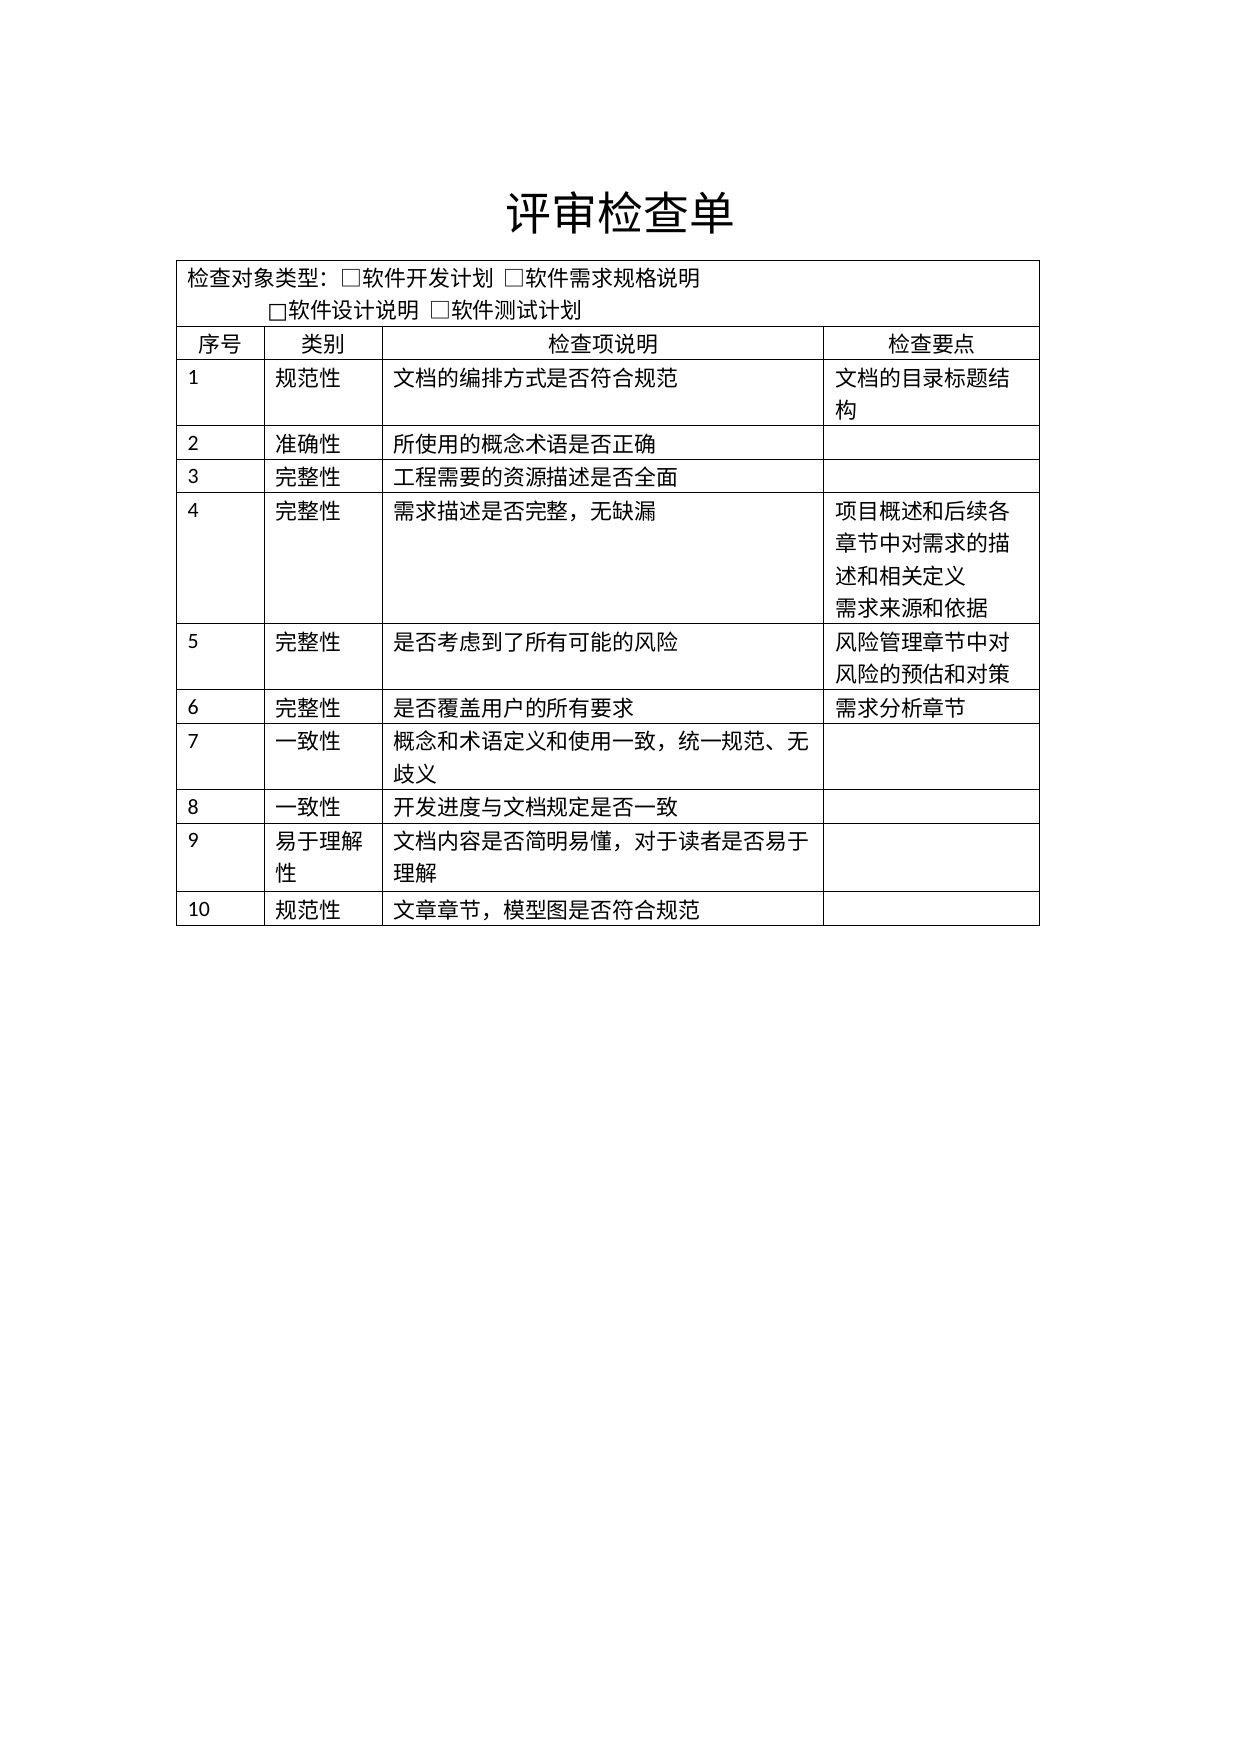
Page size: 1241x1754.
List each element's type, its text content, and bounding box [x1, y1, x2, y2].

table_cell 一致性 [265, 724, 382, 789]
table_cell 检查项说明 [383, 327, 823, 359]
table_cell 是否覆盖用户的所有要求 [383, 690, 823, 723]
table_cell 完整性 [265, 624, 382, 689]
table_cell [824, 892, 1039, 925]
table_cell 4 [177, 493, 264, 623]
table_cell 类别 [265, 327, 382, 359]
table_cell 风险管理章节中对风险的预估和对策 [824, 624, 1039, 689]
table_cell [824, 426, 1039, 459]
table_cell 一致性 [265, 790, 382, 822]
table_cell [824, 790, 1039, 822]
table_cell 检查要点 [824, 327, 1039, 359]
table_cell 8 [177, 790, 264, 822]
table_cell 10 [177, 892, 264, 925]
table_cell 项目概述和后续各章节中对需求的描述和相关定义 需求来源和依据 [824, 493, 1039, 623]
table_cell 准确性 [265, 426, 382, 459]
table_cell 需求描述是否完整，无缺漏 [383, 493, 823, 623]
table_cell 完整性 [265, 460, 382, 492]
table_cell 规范性 [265, 892, 382, 925]
table_cell 1 [177, 360, 264, 425]
table_cell 完整性 [265, 690, 382, 723]
table_cell 工程需要的资源描述是否全面 [383, 460, 823, 492]
table_cell 7 [177, 724, 264, 789]
table_cell 所使用的概念术语是否正确 [383, 426, 823, 459]
table_cell 文档内容是否简明易懂，对于读者是否易于理解 [383, 824, 823, 891]
table_cell [824, 824, 1039, 891]
table_cell 6 [177, 690, 264, 723]
table_cell 序号 [177, 327, 264, 359]
table_cell 易于理解性 [265, 824, 382, 891]
table_cell 9 [177, 824, 264, 891]
table_cell 需求分析章节 [824, 690, 1039, 723]
table_cell 文档的目录标题结构 [824, 360, 1039, 425]
table_cell 完整性 [265, 493, 382, 623]
table_cell [824, 724, 1039, 789]
table_cell 是否考虑到了所有可能的风险 [383, 624, 823, 689]
table_cell 5 [177, 624, 264, 689]
table_cell 规范性 [265, 360, 382, 425]
table_cell 开发进度与文档规定是否一致 [383, 790, 823, 822]
table_cell 3 [177, 460, 264, 492]
table_cell 2 [177, 426, 264, 459]
text 评审检查单 [187, 162, 1053, 259]
table_cell [824, 460, 1039, 492]
table_header 检查对象类型：□软件开发计划 □软件需求规格说明 □软件设计说明 □软件测试计划 [177, 261, 1039, 326]
table_cell 文章章节，模型图是否符合规范 [383, 892, 823, 925]
table_cell 文档的编排方式是否符合规范 [383, 360, 823, 425]
table_cell 概念和术语定义和使用一致，统一规范、无歧义 [383, 724, 823, 789]
